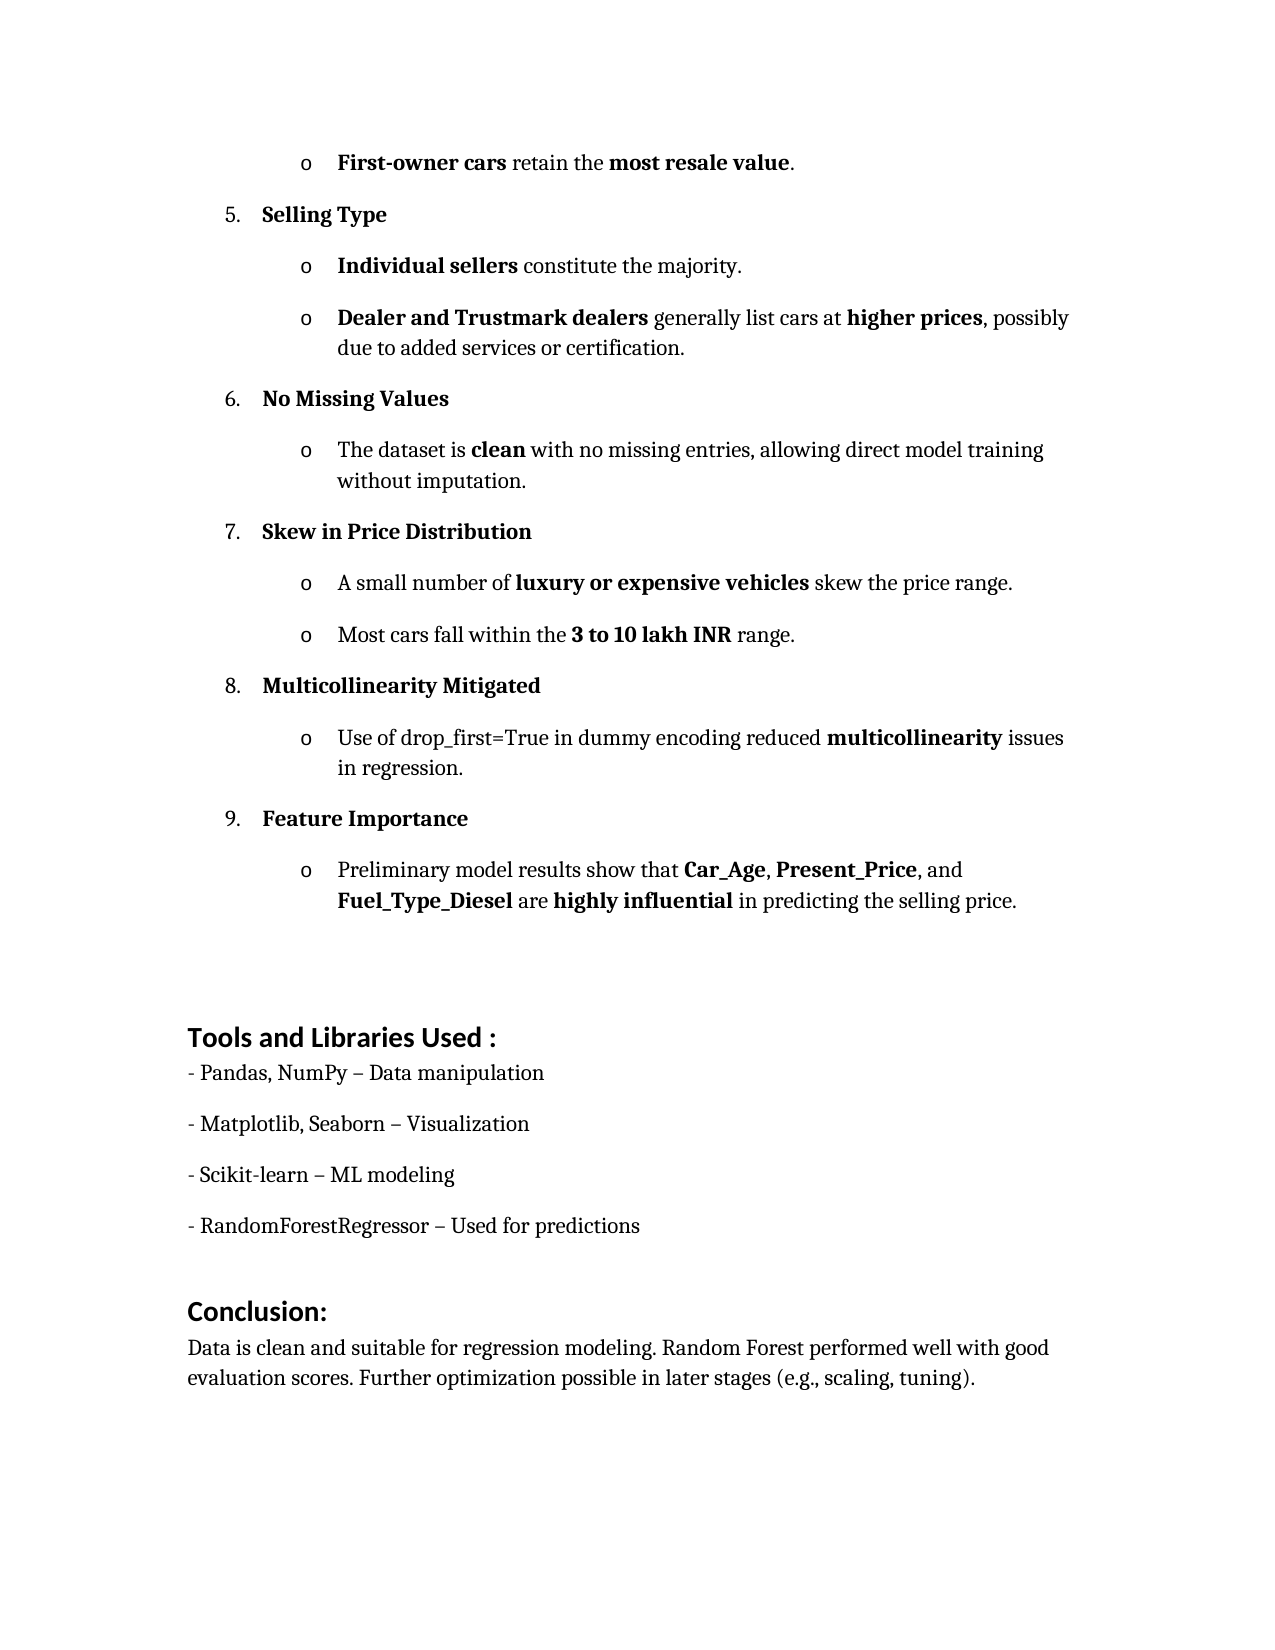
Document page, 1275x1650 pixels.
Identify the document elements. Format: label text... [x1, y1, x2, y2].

text Data is clean and suitable for regression modeling. Random Forest performed well with good evaluation scores. Further optimization possible in later stages (e.g., scaling, tuning). [187, 1334, 1087, 1391]
list Skew in Price Distribution [225, 519, 1087, 545]
list First-owner cars retain the most resale value. [300, 150, 1087, 177]
text - Pandas, NumPy – Data manipulation [187, 1060, 1087, 1086]
list Most cars fall within the 3 to 10 lakh INR range. [300, 622, 1087, 648]
list Multicollinearity Mitigated [225, 673, 1087, 700]
list A small number of luxury or expensive vehicles skew the price range. [300, 570, 1087, 597]
list Preliminary model results show that Car_Age, Present_Price, and Fuel_Type_Diesel are highly influential in predicting the selling price. [300, 857, 1087, 914]
list Selling Type [225, 202, 1087, 228]
list Dealer and Trustmark dealers generally list cars at higher prices, possibly due to added services or certification. [300, 304, 1087, 361]
list Use of drop_first=True in dummy encoding reduced multicollinearity issues in regression. [300, 724, 1087, 781]
list No Missing Values [225, 386, 1087, 412]
text - Scikit-learn – ML modeling [187, 1162, 1087, 1188]
text - RandomForestRegressor – Used for predictions [187, 1213, 1087, 1239]
subtitle Tools and Libraries Used : [187, 1019, 1087, 1055]
list The dataset is clean with no missing entries, allowing direct model training without imputation. [300, 437, 1087, 494]
text - Matplotlib, Seaborn – Visualization [187, 1111, 1087, 1137]
list Individual sellers constitute the majority. [300, 253, 1087, 279]
list Feature Importance [225, 806, 1087, 832]
subtitle Conclusion: [187, 1293, 1087, 1329]
